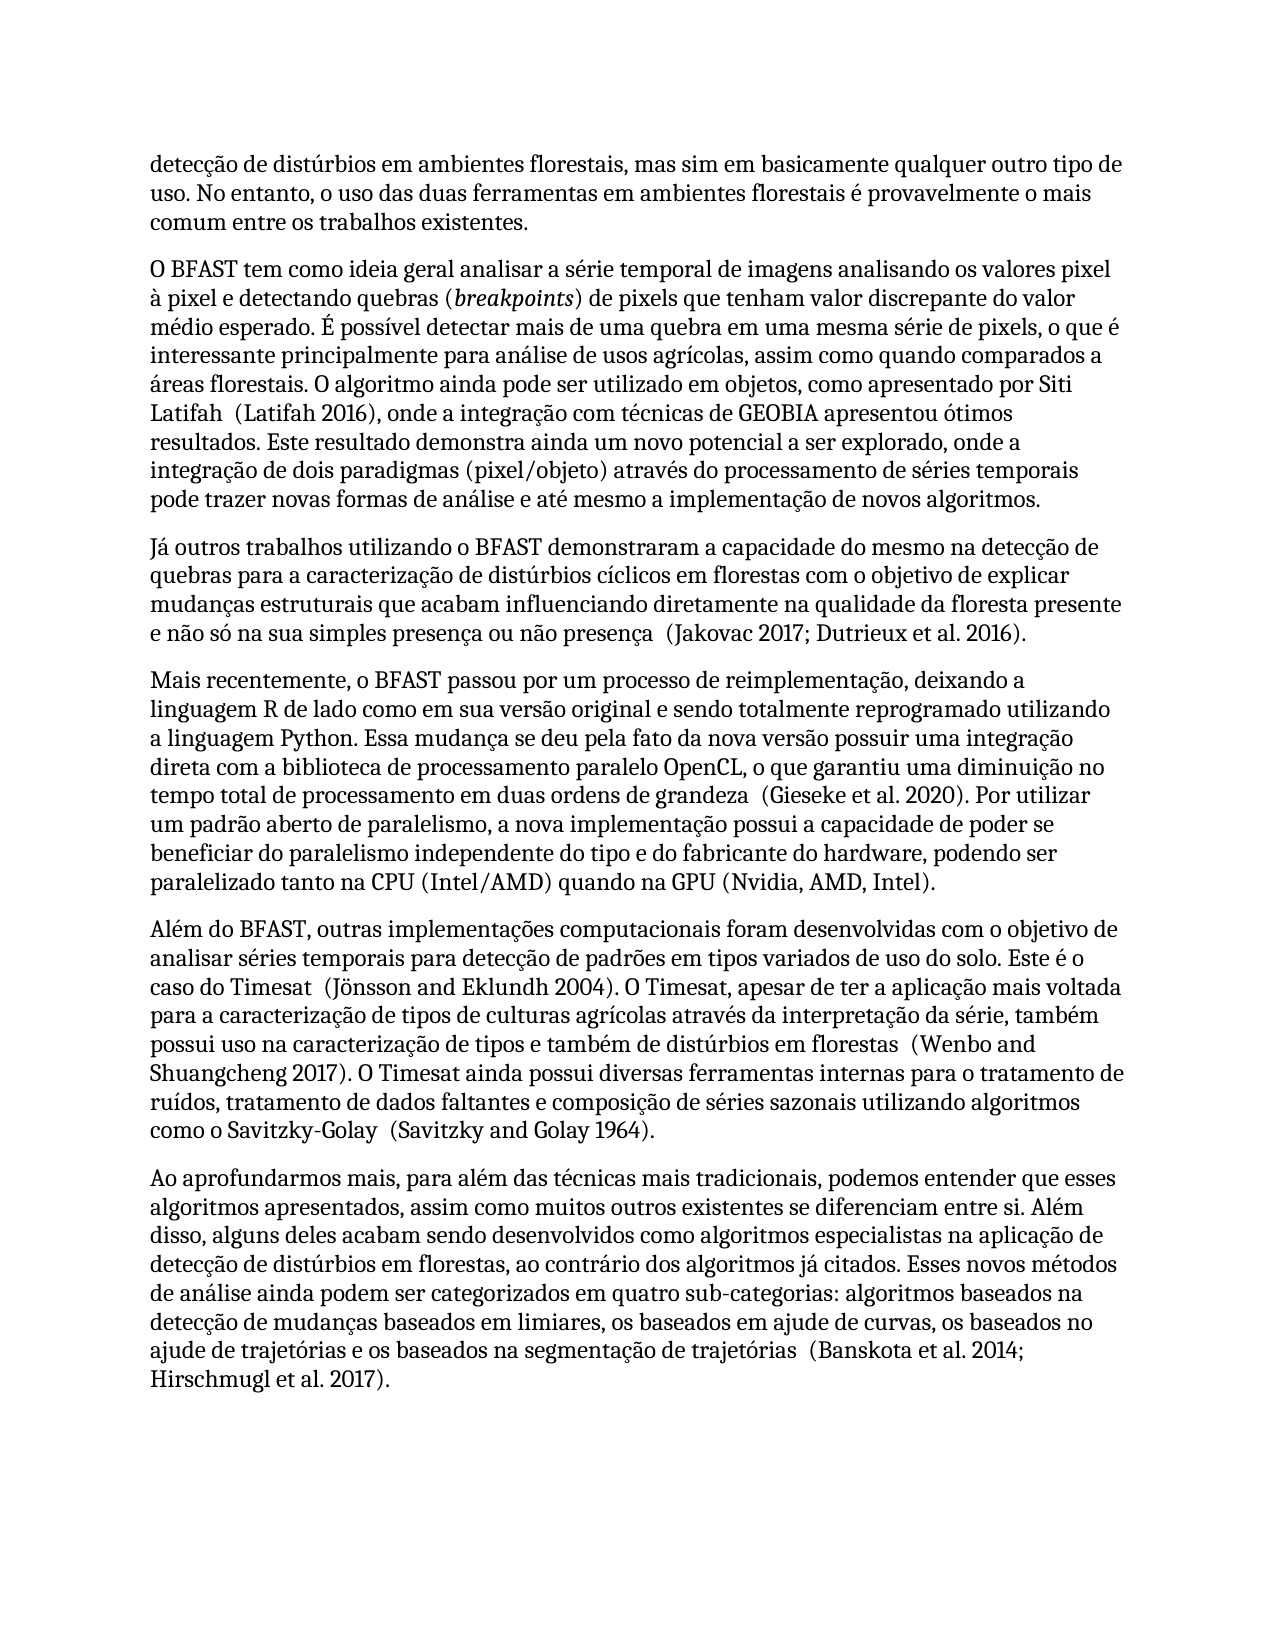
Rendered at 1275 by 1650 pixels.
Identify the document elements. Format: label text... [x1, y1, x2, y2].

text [150, 150, 1125, 236]
text Mais recentemente, o BFAST passou por um processo de reimplementação, deixando a linguagem R de lado como em sua versão original e sendo totalmente reprogramado utilizando a linguagem Python. Essa mudança se deu pela fato da nova versão possuir uma integração direta com a biblioteca de processamento paralelo OpenCL, o que garantiu uma diminuição no tempo total de processamento em duas ordens de grandeza (Gieseke et al. 2020). Por utilizar um padrão aberto de paralelismo, a nova implementação possui a capacidade de poder se beneficiar do paralelismo independente do tipo e do fabricante do hardware, podendo ser paralelizado tanto na CPU (Intel/AMD) quando na GPU (Nvidia, AMD, Intel). [150, 666, 1125, 896]
text Já outros trabalhos utilizando o BFAST demonstraram a capacidade do mesmo na detecção de quebras para a caracterização de distúrbios cíclicos em florestas com o objetivo de explicar mudanças estruturais que acabam influenciando diretamente na qualidade da floresta presente e não só na sua simples presença ou não presença (Jakovac 2017; Dutrieux et al. 2016). [150, 532, 1125, 647]
text Além do BFAST, outras implementações computacionais foram desenvolvidas com o objetivo de analisar séries temporais para detecção de padrões em tipos variados de uso do solo. Este é o caso do Timesat (Jönsson and Eklundh 2004). O Timesat, apesar de ter a aplicação mais voltada para a caracterização de tipos de culturas agrícolas através da interpretação da série, também possui uso na caracterização de tipos e também de distúrbios em florestas (Wenbo and Shuangcheng 2017). O Timesat ainda possui diversas ferramentas internas para o tratamento de ruídos, tratamento de dados faltantes e composição de séries sazonais utilizando algoritmos como o Savitzky-Golay (Savitzky and Golay 1964). [150, 915, 1125, 1145]
text O BFAST tem como ideia geral analisar a série temporal de imagens analisando os valores pixel à pixel e detectando quebras (breakpoints) de pixels que tenham valor discrepante do valor médio esperado. É possível detectar mais de uma quebra em uma mesma série de pixels, o que é interessante principalmente para análise de usos agrícolas, assim como quando comparados a áreas florestais. O algoritmo ainda pode ser utilizado em objetos, como apresentado por Siti Latifah (Latifah 2016), onde a integração com técnicas de GEOBIA apresentou ótimos resultados. Este resultado demonstra ainda um novo potencial a ser explorado, onde a integração de dois paradigmas (pixel/objeto) através do processamento de séries temporais pode trazer novas formas de análise e até mesmo a implementação de novos algoritmos. [150, 255, 1125, 514]
text Ao aprofundarmos mais, para além das técnicas mais tradicionais, podemos entender que esses algoritmos apresentados, assim como muitos outros existentes se diferenciam entre si. Além disso, alguns deles acabam sendo desenvolvidos como algoritmos especialistas na aplicação de detecção de distúrbios em florestas, ao contrário dos algoritmos já citados. Esses novos métodos de análise ainda podem ser categorizados em quatro sub-categorias: algoritmos baseados na detecção de mudanças baseados em limiares, os baseados em ajude de curvas, os baseados no ajude de trajetórias e os baseados na segmentação de trajetórias (Banskota et al. 2014; Hirschmugl et al. 2017). [150, 1164, 1125, 1394]
